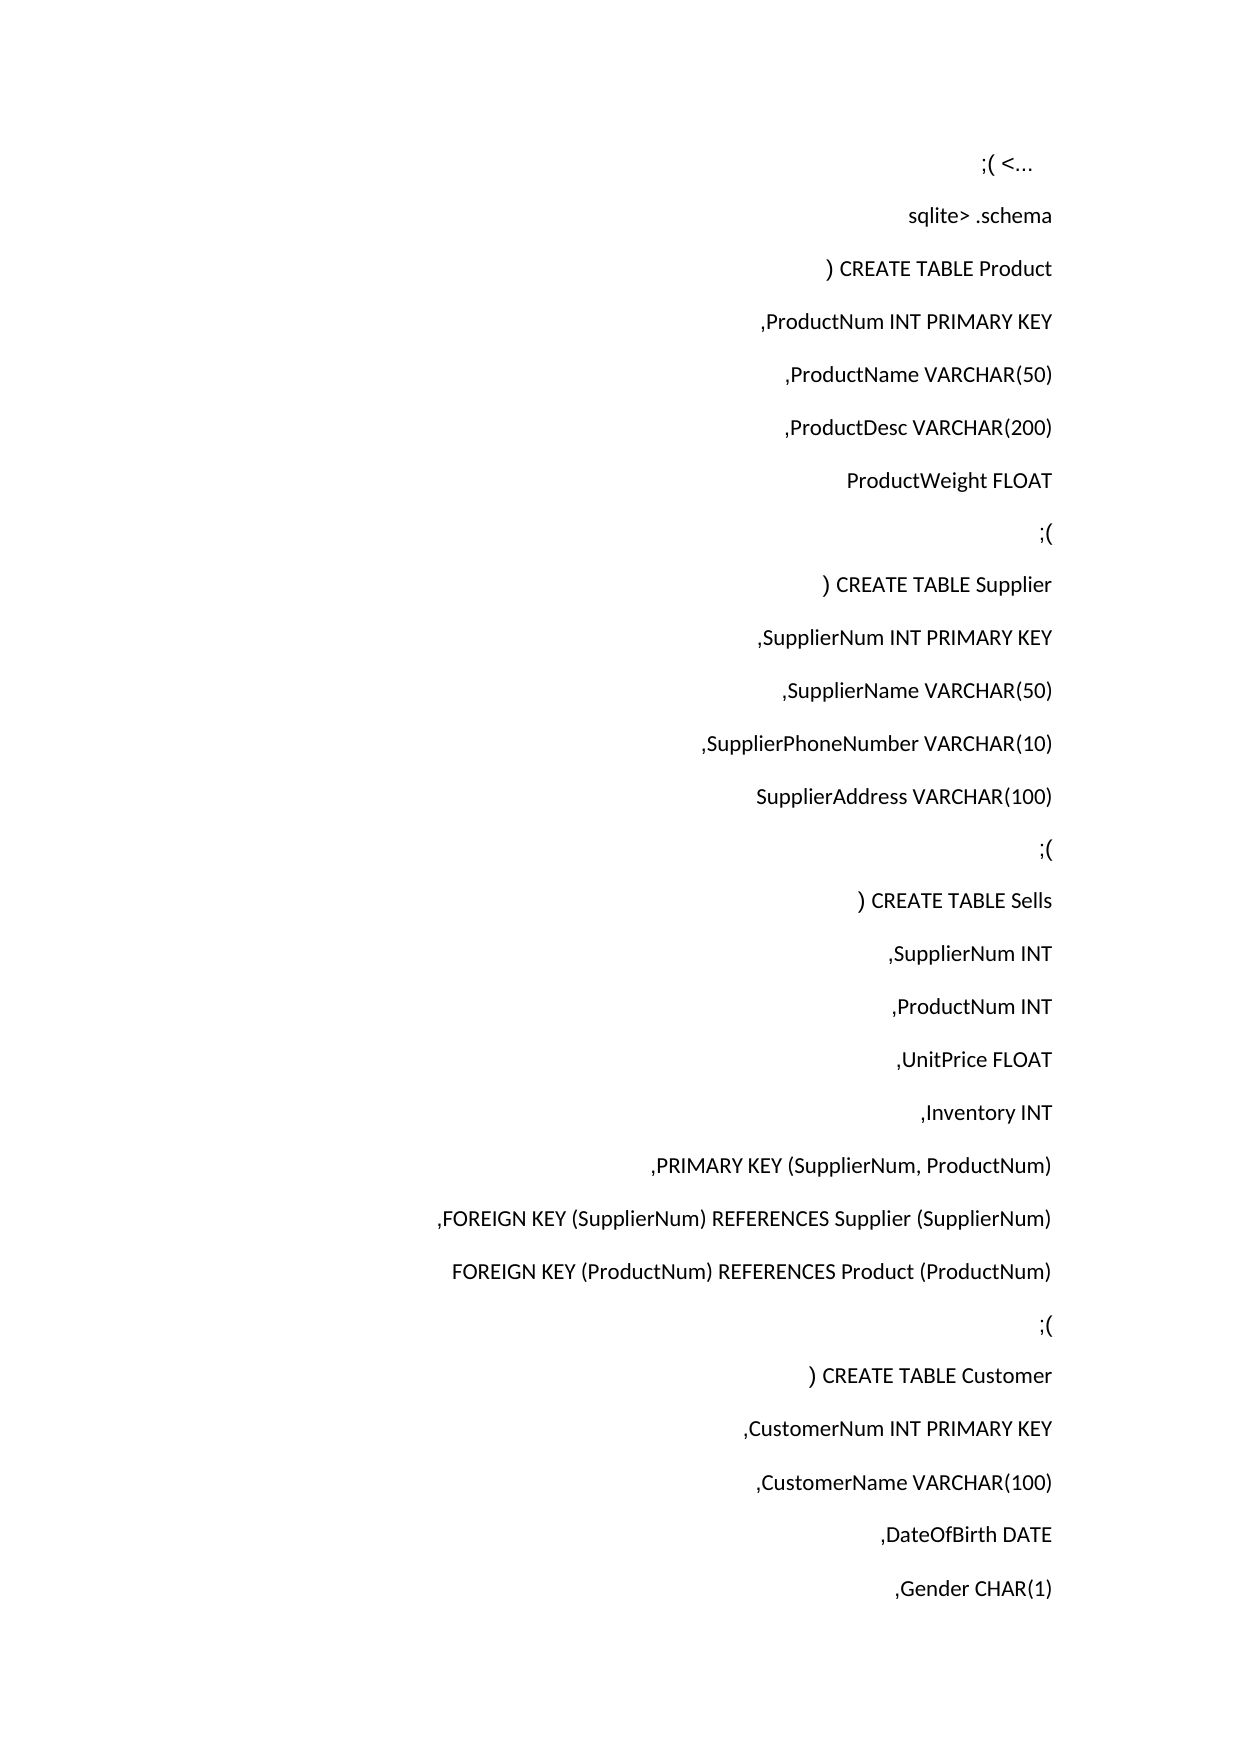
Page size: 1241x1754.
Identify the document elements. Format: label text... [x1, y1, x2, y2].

text PRIMARY KEY (SupplierNum, ProductNum), [187, 1151, 1053, 1179]
text ProductNum INT PRIMARY KEY, [187, 307, 1053, 335]
text ProductName VARCHAR(50), [187, 360, 1053, 388]
text ProductNum INT, [187, 992, 1053, 1020]
text sqlite> .schema [187, 201, 1053, 229]
text CustomerNum INT PRIMARY KEY, [187, 1414, 1053, 1443]
text DateOfBirth DATE, [187, 1521, 1053, 1549]
text SupplierName VARCHAR(50), [187, 676, 1053, 704]
text CustomerName VARCHAR(100), [187, 1468, 1053, 1496]
text FOREIGN KEY (ProductNum) REFERENCES Product (ProductNum) [187, 1257, 1053, 1286]
text UnitPrice FLOAT, [187, 1045, 1053, 1073]
text CREATE TABLE Product ( [187, 254, 1053, 282]
text SupplierAddress VARCHAR(100) [187, 782, 1053, 810]
text ProductWeight FLOAT [187, 466, 1053, 494]
text ); [187, 519, 1053, 546]
text CREATE TABLE Customer ( [187, 1362, 1053, 1389]
text CREATE TABLE Sells ( [187, 886, 1053, 914]
text CREATE TABLE Supplier ( [187, 570, 1053, 598]
text ); [187, 1311, 1053, 1337]
text SupplierPhoneNumber VARCHAR(10), [187, 729, 1053, 757]
text ); [187, 835, 1053, 862]
text SupplierNum INT, [187, 939, 1053, 967]
text ProductDesc VARCHAR(200), [187, 413, 1053, 441]
text ...> ); [187, 150, 1053, 176]
text Inventory INT, [187, 1098, 1053, 1126]
text FOREIGN KEY (SupplierNum) REFERENCES Supplier (SupplierNum), [187, 1204, 1053, 1232]
text SupplierNum INT PRIMARY KEY, [187, 623, 1053, 651]
text Gender CHAR(1), [187, 1574, 1053, 1602]
